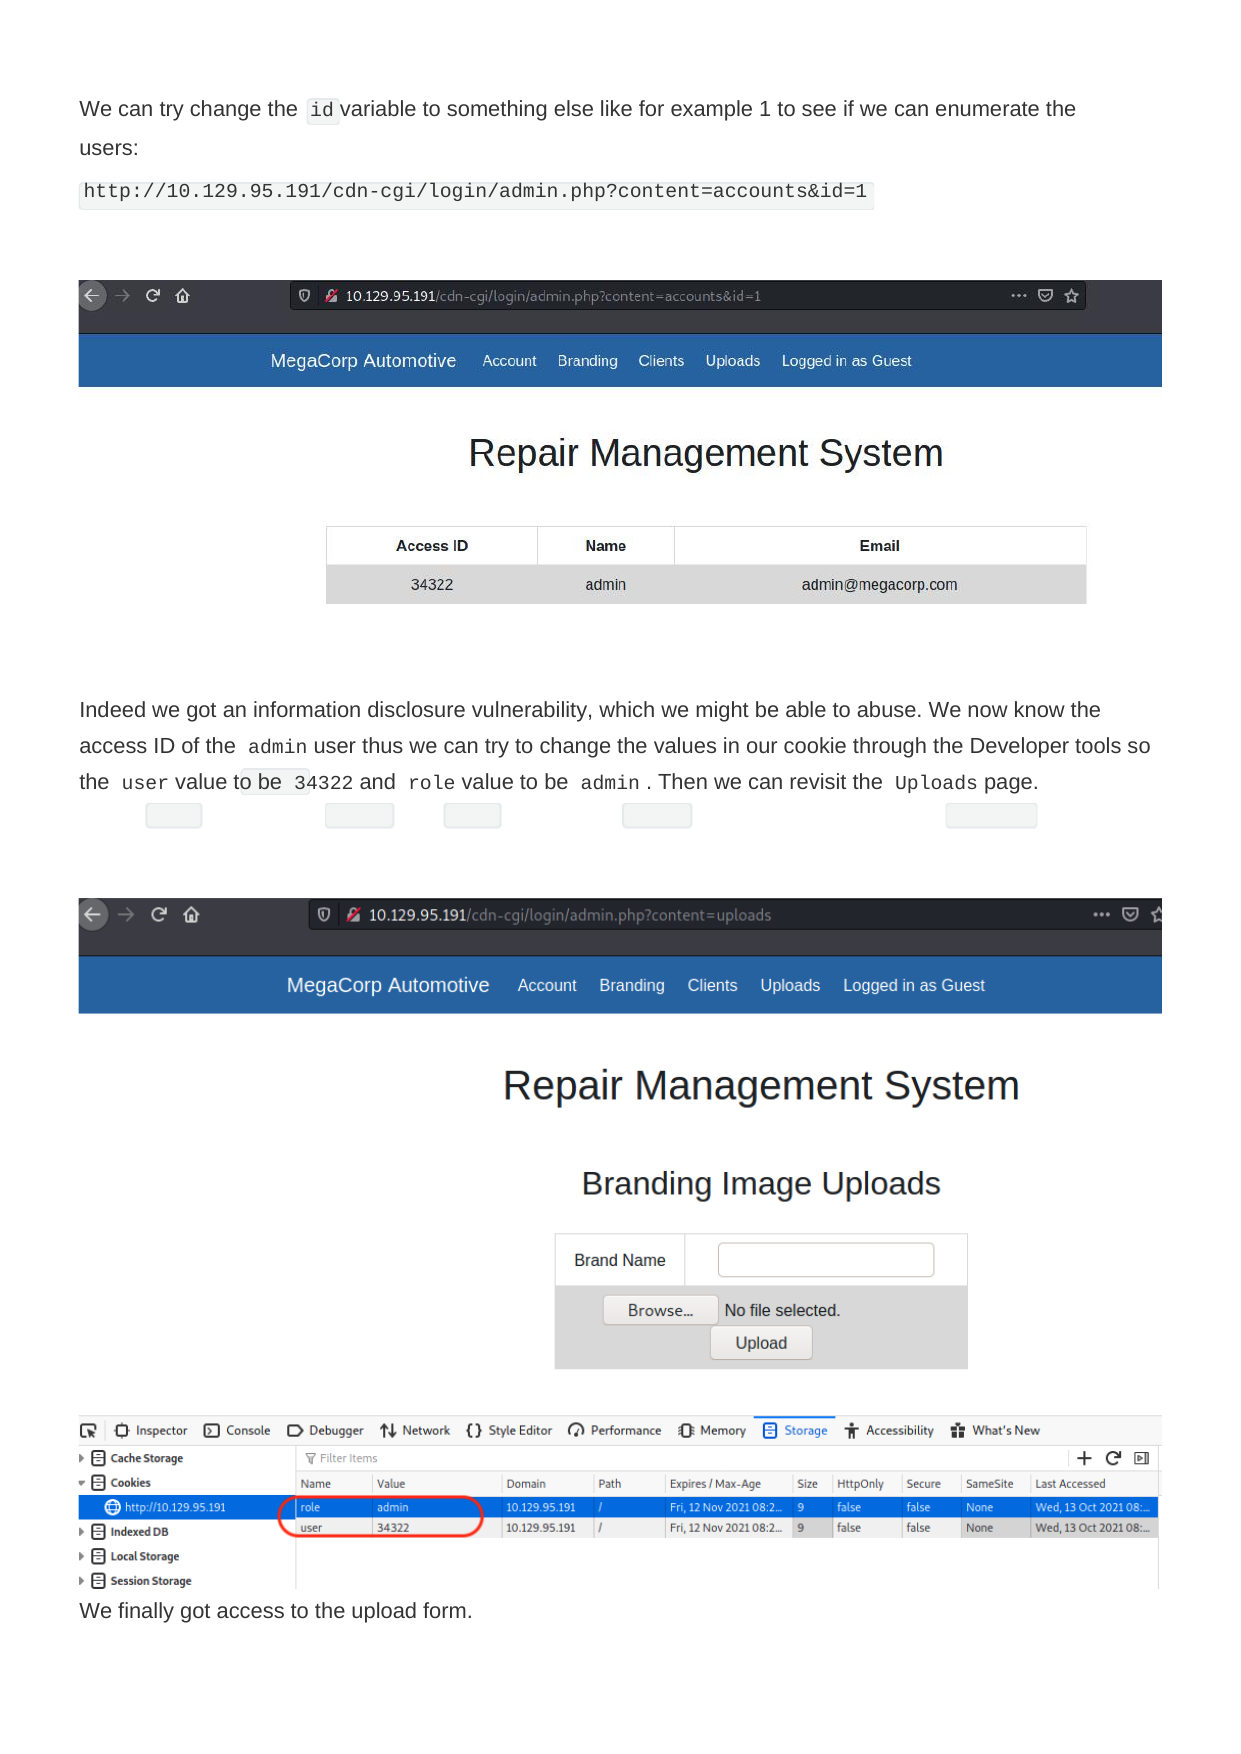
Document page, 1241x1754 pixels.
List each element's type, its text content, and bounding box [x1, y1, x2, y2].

text We finally got access to the upload form. [79, 1598, 1154, 1623]
text http://10.129.95.191/cdn-cgi/login/admin.php?content=accounts&id=1 [83, 181, 1154, 203]
picture [78, 803, 1162, 1589]
text We can try change the id variable to something else like for example 1 to see if we can enumerate the users: [79, 96, 1108, 160]
picture [78, 280, 1162, 628]
picture [78, 182, 875, 210]
text Indeed we got an information disclosure vulnerability, which we might be able to abuse. We now know the access ID of the admin user thus we can try to change the values in our cookie through the Developer tools so the user value to be 34322 and role value to be admin . Then we can revisit the Uploads page. [79, 697, 1154, 796]
